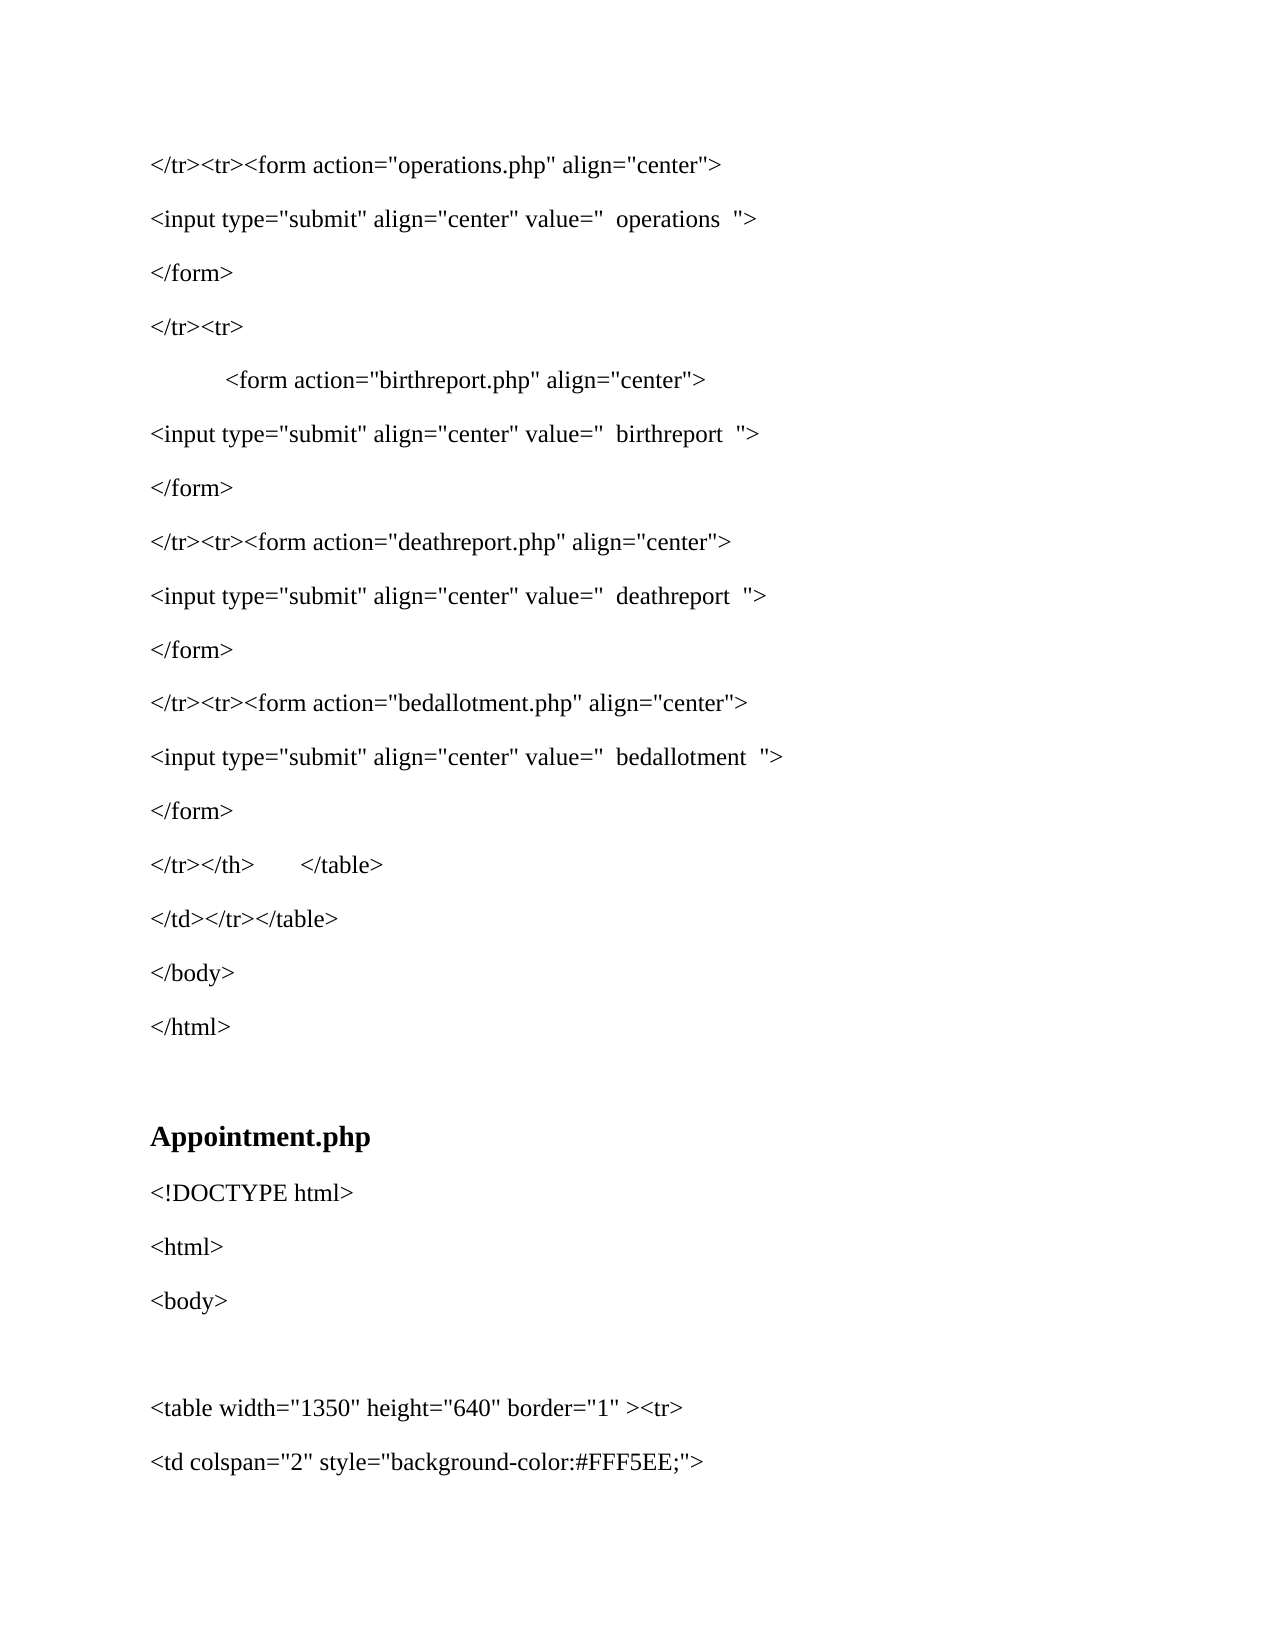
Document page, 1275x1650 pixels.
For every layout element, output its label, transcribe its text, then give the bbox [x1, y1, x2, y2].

text <!DOCTYPE html> [150, 1178, 1125, 1207]
text <form action="birthreport.php" align="center"> [150, 365, 1125, 394]
text </tr><tr><form action="bedallotment.php" align="center"> [150, 688, 1125, 717]
text <html> [150, 1232, 1125, 1261]
text <table width="1350" height="640" border="1" ><tr> [150, 1393, 1125, 1422]
text <input type="submit" align="center" value=" birthreport "> [150, 419, 1125, 448]
text </form> [150, 473, 1125, 502]
text <input type="submit" align="center" value=" bedallotment "> [150, 742, 1125, 771]
text </td></tr></table> [150, 904, 1125, 933]
text <input type="submit" align="center" value=" operations "> [150, 204, 1125, 233]
text </html> [150, 1012, 1125, 1040]
text </tr><tr><form action="deathreport.php" align="center"> [150, 527, 1125, 556]
text <td colspan="2" style="background-color:#FFF5EE;"> [150, 1447, 1125, 1476]
text </tr></th> </table> [150, 850, 1125, 879]
text </form> [150, 796, 1125, 825]
text </form> [150, 258, 1125, 286]
text <input type="submit" align="center" value=" deathreport "> [150, 581, 1125, 609]
text </tr><tr> [150, 312, 1125, 340]
text </body> [150, 958, 1125, 987]
text Appointment.php [150, 1119, 1125, 1152]
text </form> [150, 635, 1125, 663]
text <body> [150, 1286, 1125, 1314]
text </tr><tr><form action="operations.php" align="center"> [150, 150, 1125, 179]
